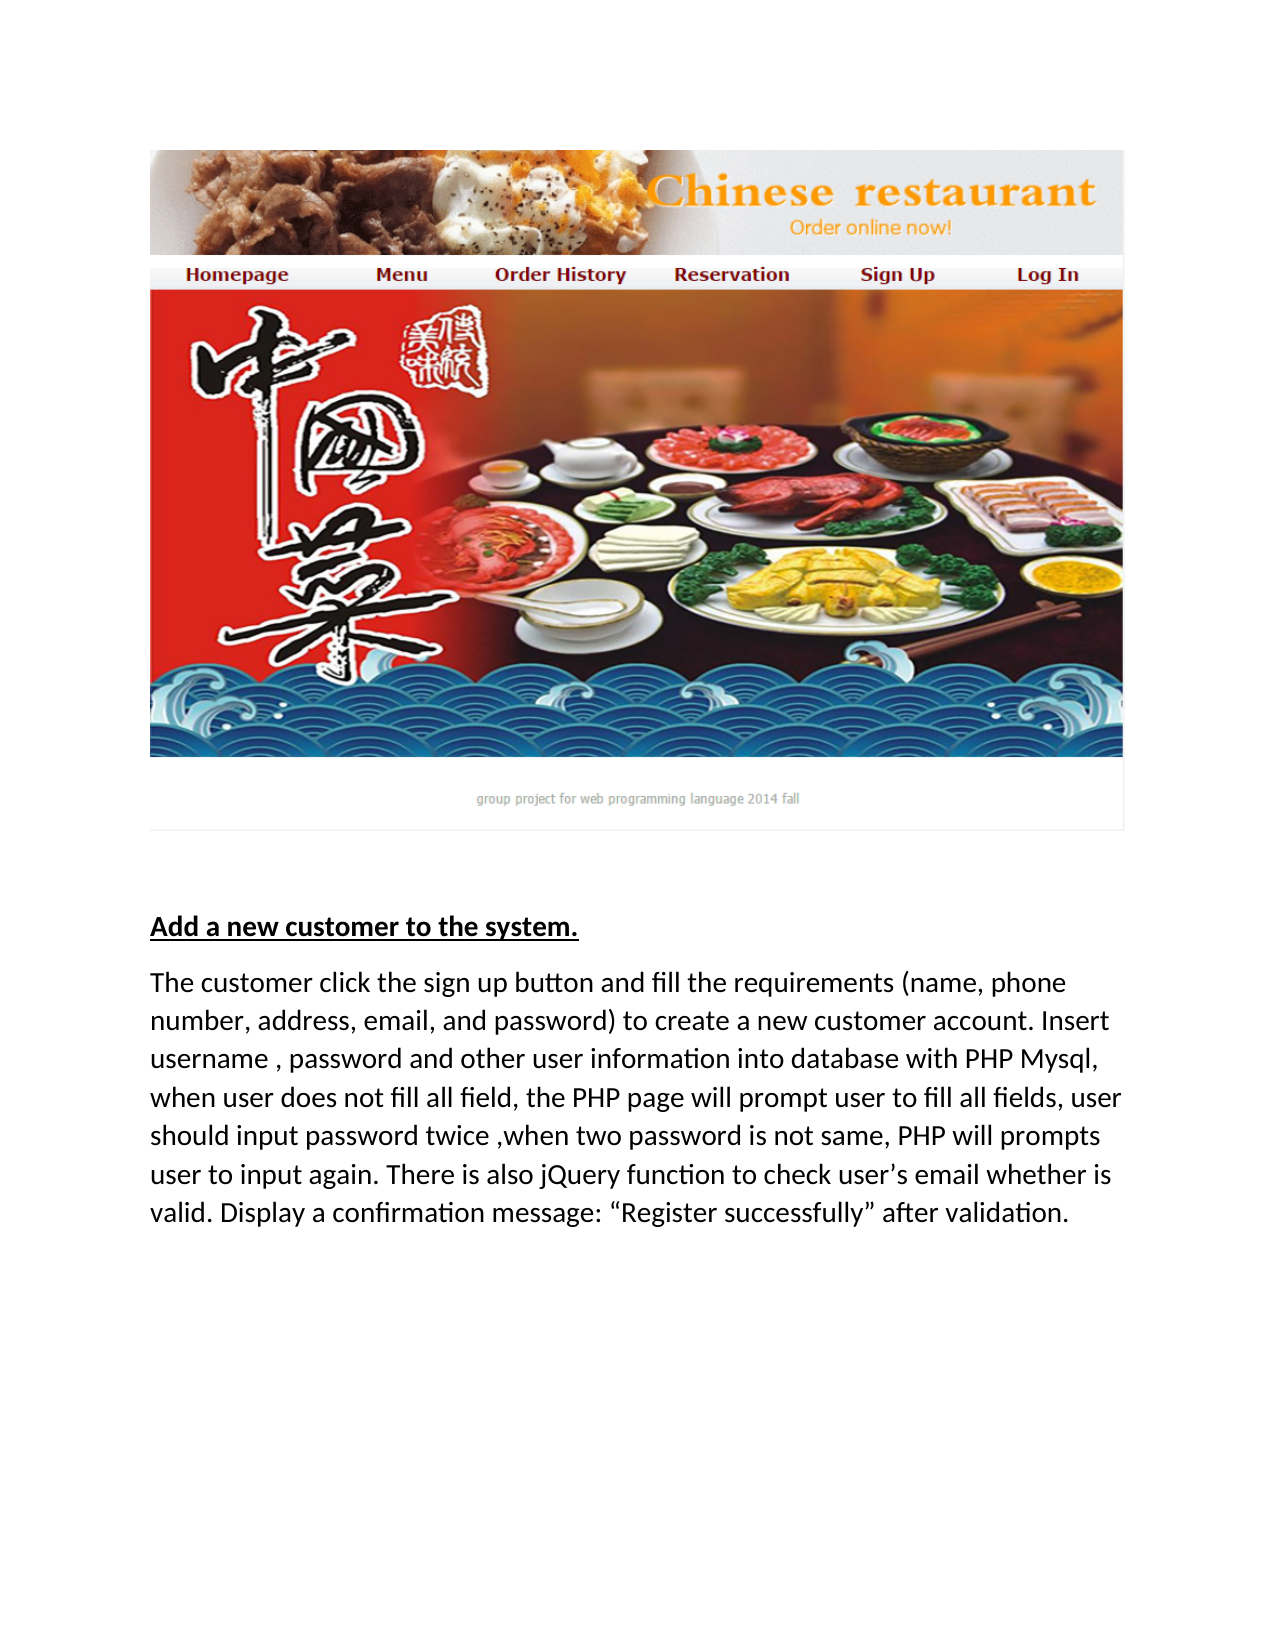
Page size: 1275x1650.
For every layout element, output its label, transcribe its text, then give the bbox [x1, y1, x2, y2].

picture [150, 150, 1125, 835]
text Add a new customer to the system. [150, 908, 1125, 944]
text The customer click the sign up button and fill the requirements (name, phone number, address, email, and password) to create a new customer account. Insert username , password and other user information into database with PHP Mysql, when user does not fill all field, the PHP page will prompt user to fill all fields, user should input password twice ,when two password is not same, PHP will prompts user to input again. There is also jQuery function to check user’s email whether is valid. Display a confirmation message: “Register successfully” after validation. [150, 964, 1125, 1230]
